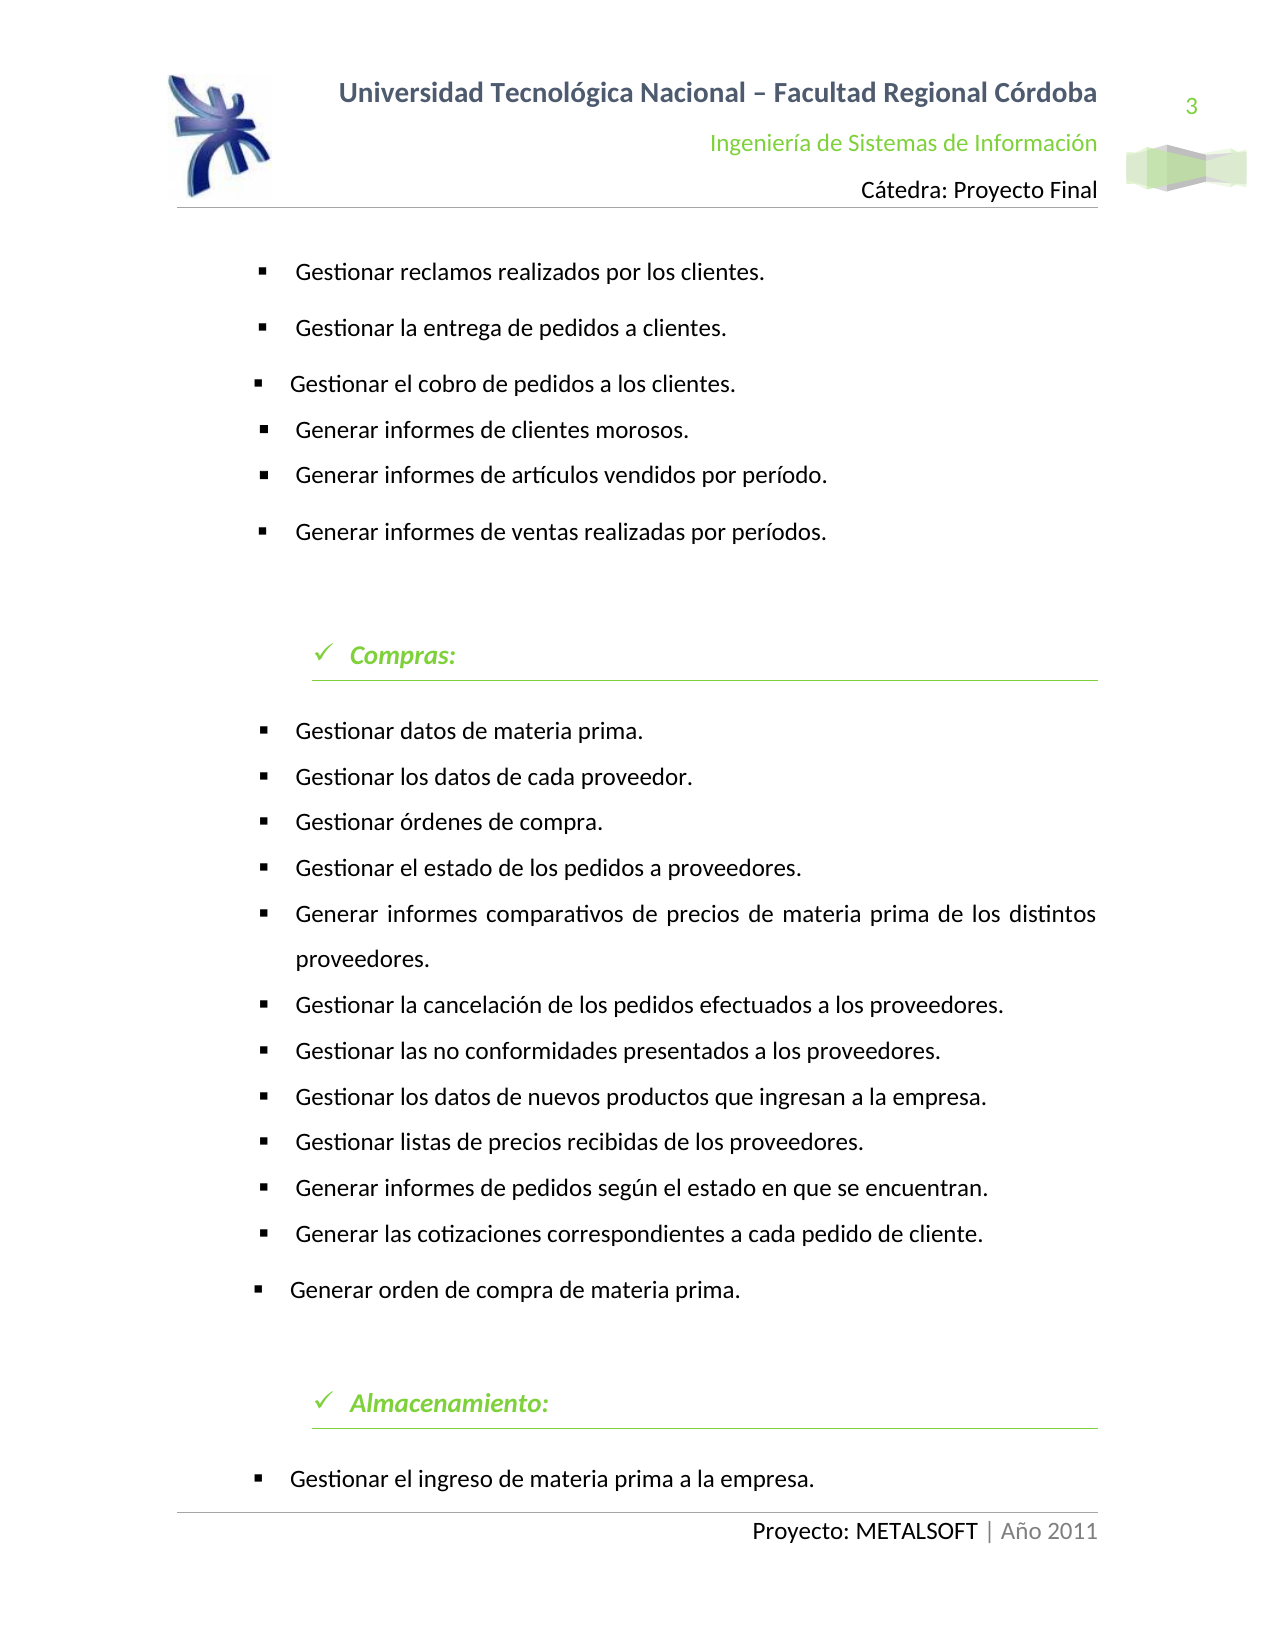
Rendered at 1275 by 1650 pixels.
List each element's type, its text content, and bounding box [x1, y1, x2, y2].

list Gestionar órdenes de compra. [258, 806, 1098, 837]
list Gestionar los datos de nuevos productos que ingresan a la empresa. [258, 1081, 1098, 1111]
list Gestionar el ingreso de materia prima a la empresa. [252, 1463, 1098, 1493]
list Gestionar listas de precios recibidas de los proveedores. [258, 1126, 1098, 1157]
list Gestionar el cobro de pedidos a los clientes. [252, 368, 1098, 399]
list Gestionar reclamos realizados por los clientes. [257, 256, 1098, 286]
text Compras: [312, 638, 1098, 680]
list Generar informes de artículos vendidos por período. [258, 459, 1098, 490]
list Generar informes de clientes morosos. [258, 414, 1098, 444]
list Generar informes comparativos de precios de materia prima de los distintos proveedores. [258, 898, 1098, 974]
list Generar las cotizaciones correspondientes a cada pedido de cliente. [258, 1218, 1098, 1248]
list Gestionar las no conformidades presentados a los proveedores. [258, 1035, 1098, 1066]
list Gestionar datos de materia prima. [258, 715, 1098, 745]
list Generar informes de ventas realizadas por períodos. [257, 516, 1098, 546]
list Gestionar la entrega de pedidos a clientes. [257, 312, 1098, 342]
list Generar informes de pedidos según el estado en que se encuentran. [258, 1172, 1098, 1203]
list Gestionar los datos de cada proveedor. [258, 761, 1098, 791]
picture [167, 74, 272, 199]
list Generar orden de compra de materia prima. [252, 1274, 1098, 1304]
text Almacenamiento: [312, 1386, 1098, 1428]
list Gestionar el estado de los pedidos a proveedores. [258, 852, 1098, 883]
list Gestionar la cancelación de los pedidos efectuados a los proveedores. [258, 989, 1098, 1020]
